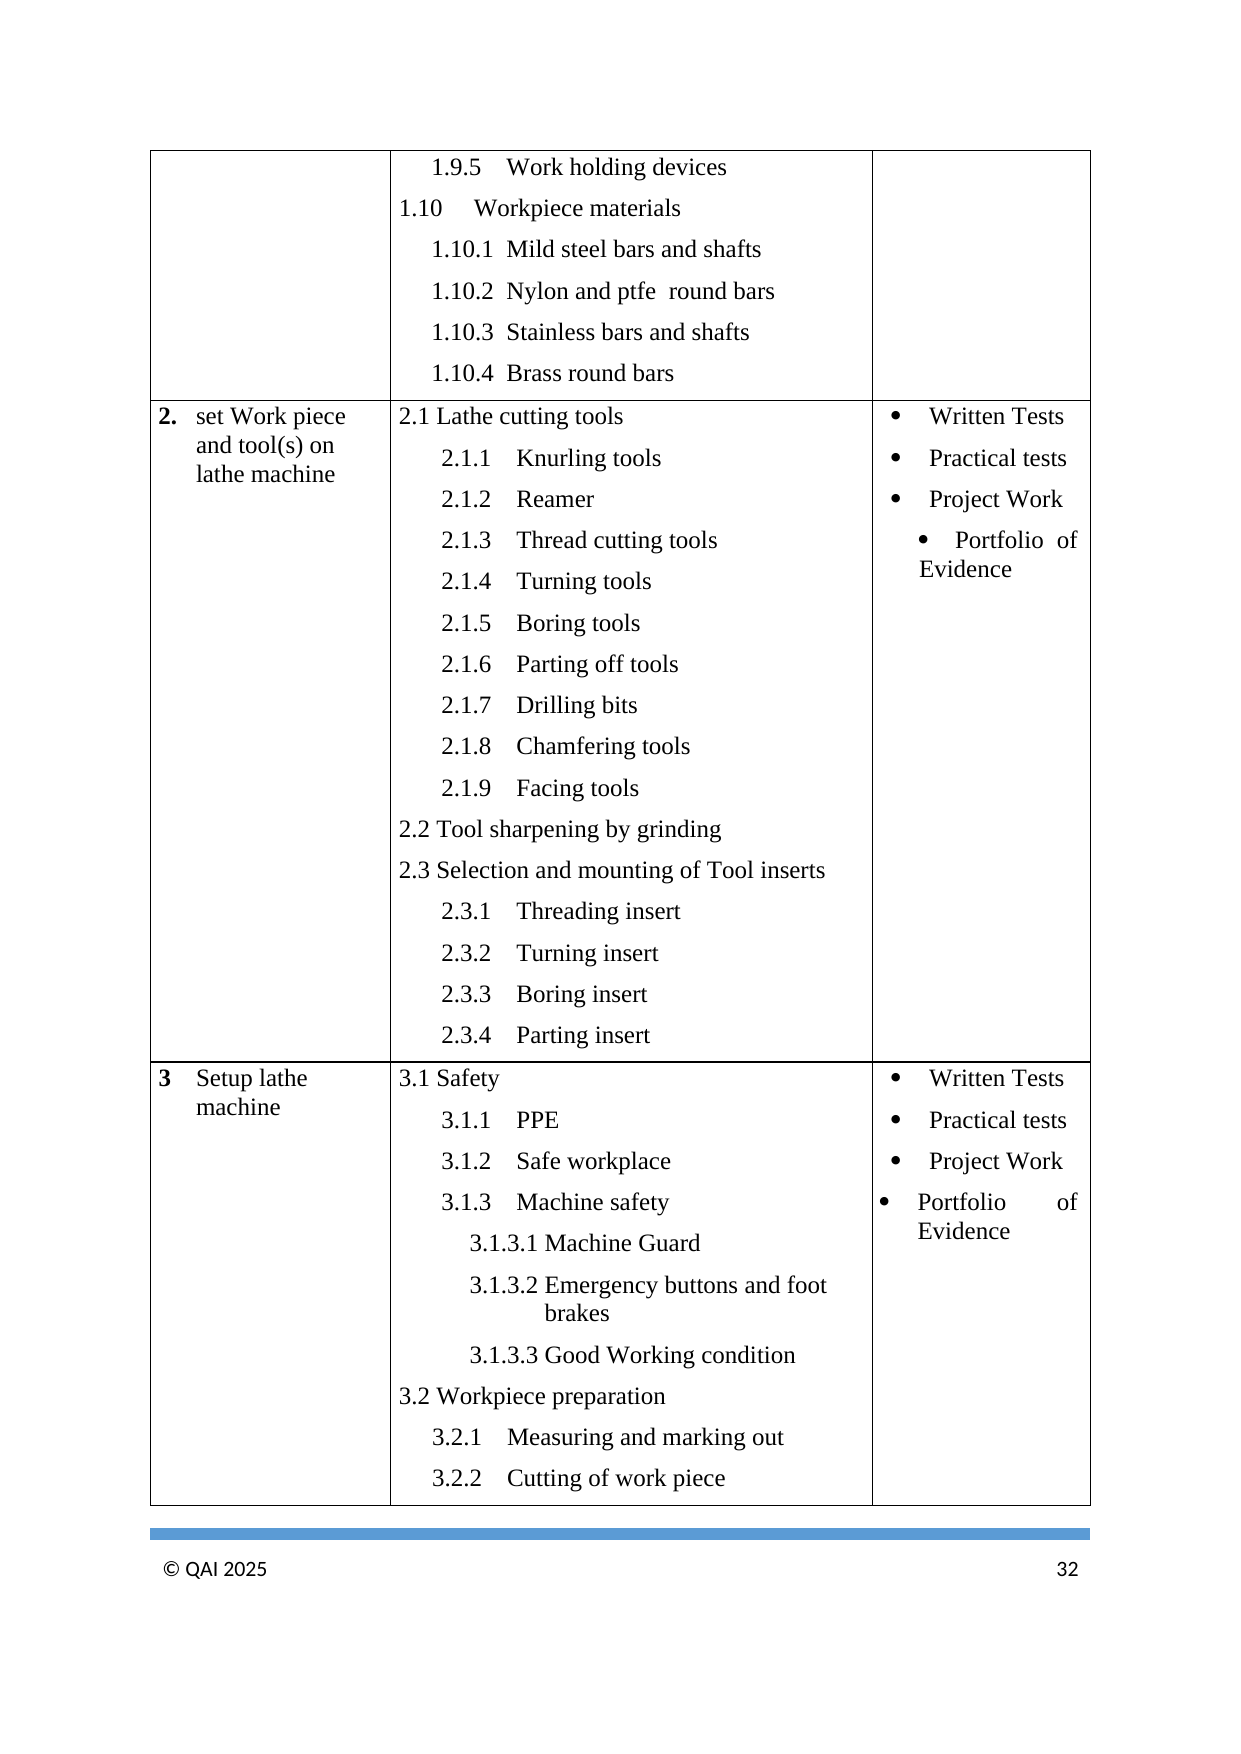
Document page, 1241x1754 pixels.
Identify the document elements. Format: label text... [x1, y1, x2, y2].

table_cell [391, 1063, 872, 1505]
table_cell Lathe cutting tools Knurling tools Reamer Thread cutting tools Turning tools Boring tools Parting off tools Drilling bits Chamfering tools Facing tools Tool sharpening by grinding Selection and mounting of Tool inserts Threading insert Turning insert Boring insert Parting insert [391, 401, 872, 1061]
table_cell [873, 151, 1090, 399]
table_cell Written Tests Practical tests Project Work Portfolio of Evidence [873, 401, 1090, 1061]
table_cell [873, 1063, 1090, 1505]
table_cell 2. set Work piece and tool(s) on lathe machine [151, 401, 390, 1061]
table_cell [391, 151, 872, 399]
table_cell Setup lathe machine [151, 1063, 390, 1505]
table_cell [151, 151, 390, 399]
